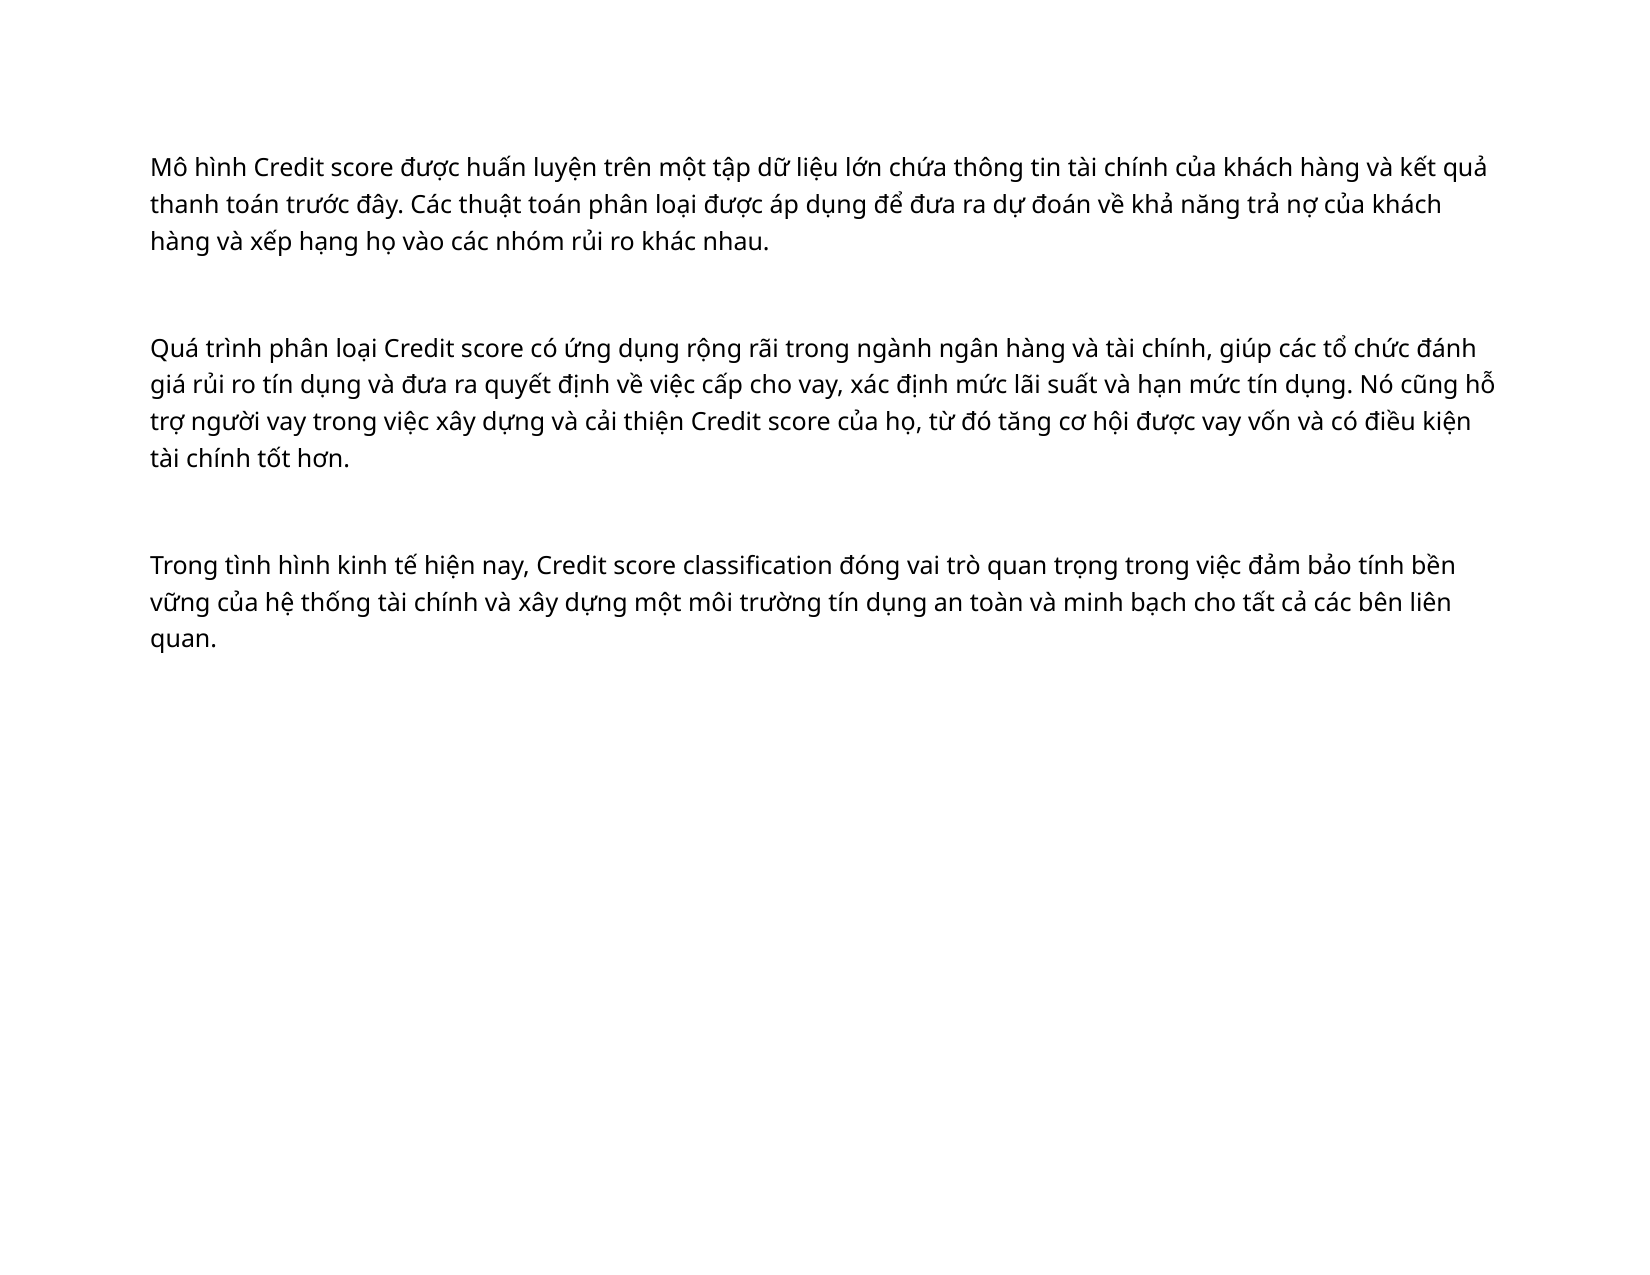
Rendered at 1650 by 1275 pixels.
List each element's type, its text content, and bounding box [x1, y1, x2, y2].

text Mô hình Credit score được huấn luyện trên một tập dữ liệu lớn chứa thông tin tài chính của khách hàng và kết quả thanh toán trước đây. Các thuật toán phân loại được áp dụng để đưa ra dự đoán về khả năng trả nợ của khách hàng và xếp hạng họ vào các nhóm rủi ro khác nhau. [150, 150, 1500, 258]
text Quá trình phân loại Credit score có ứng dụng rộng rãi trong ngành ngân hàng và tài chính, giúp các tổ chức đánh giá rủi ro tín dụng và đưa ra quyết định về việc cấp cho vay, xác định mức lãi suất và hạn mức tín dụng. Nó cũng hỗ trợ người vay trong việc xây dựng và cải thiện Credit score của họ, từ đó tăng cơ hội được vay vốn và có điều kiện tài chính tốt hơn. [150, 330, 1500, 475]
text Trong tình hình kinh tế hiện nay, Credit score classification đóng vai trò quan trọng trong việc đảm bảo tính bền vững của hệ thống tài chính và xây dựng một môi trường tín dụng an toàn và minh bạch cho tất cả các bên liên quan. [150, 548, 1500, 655]
